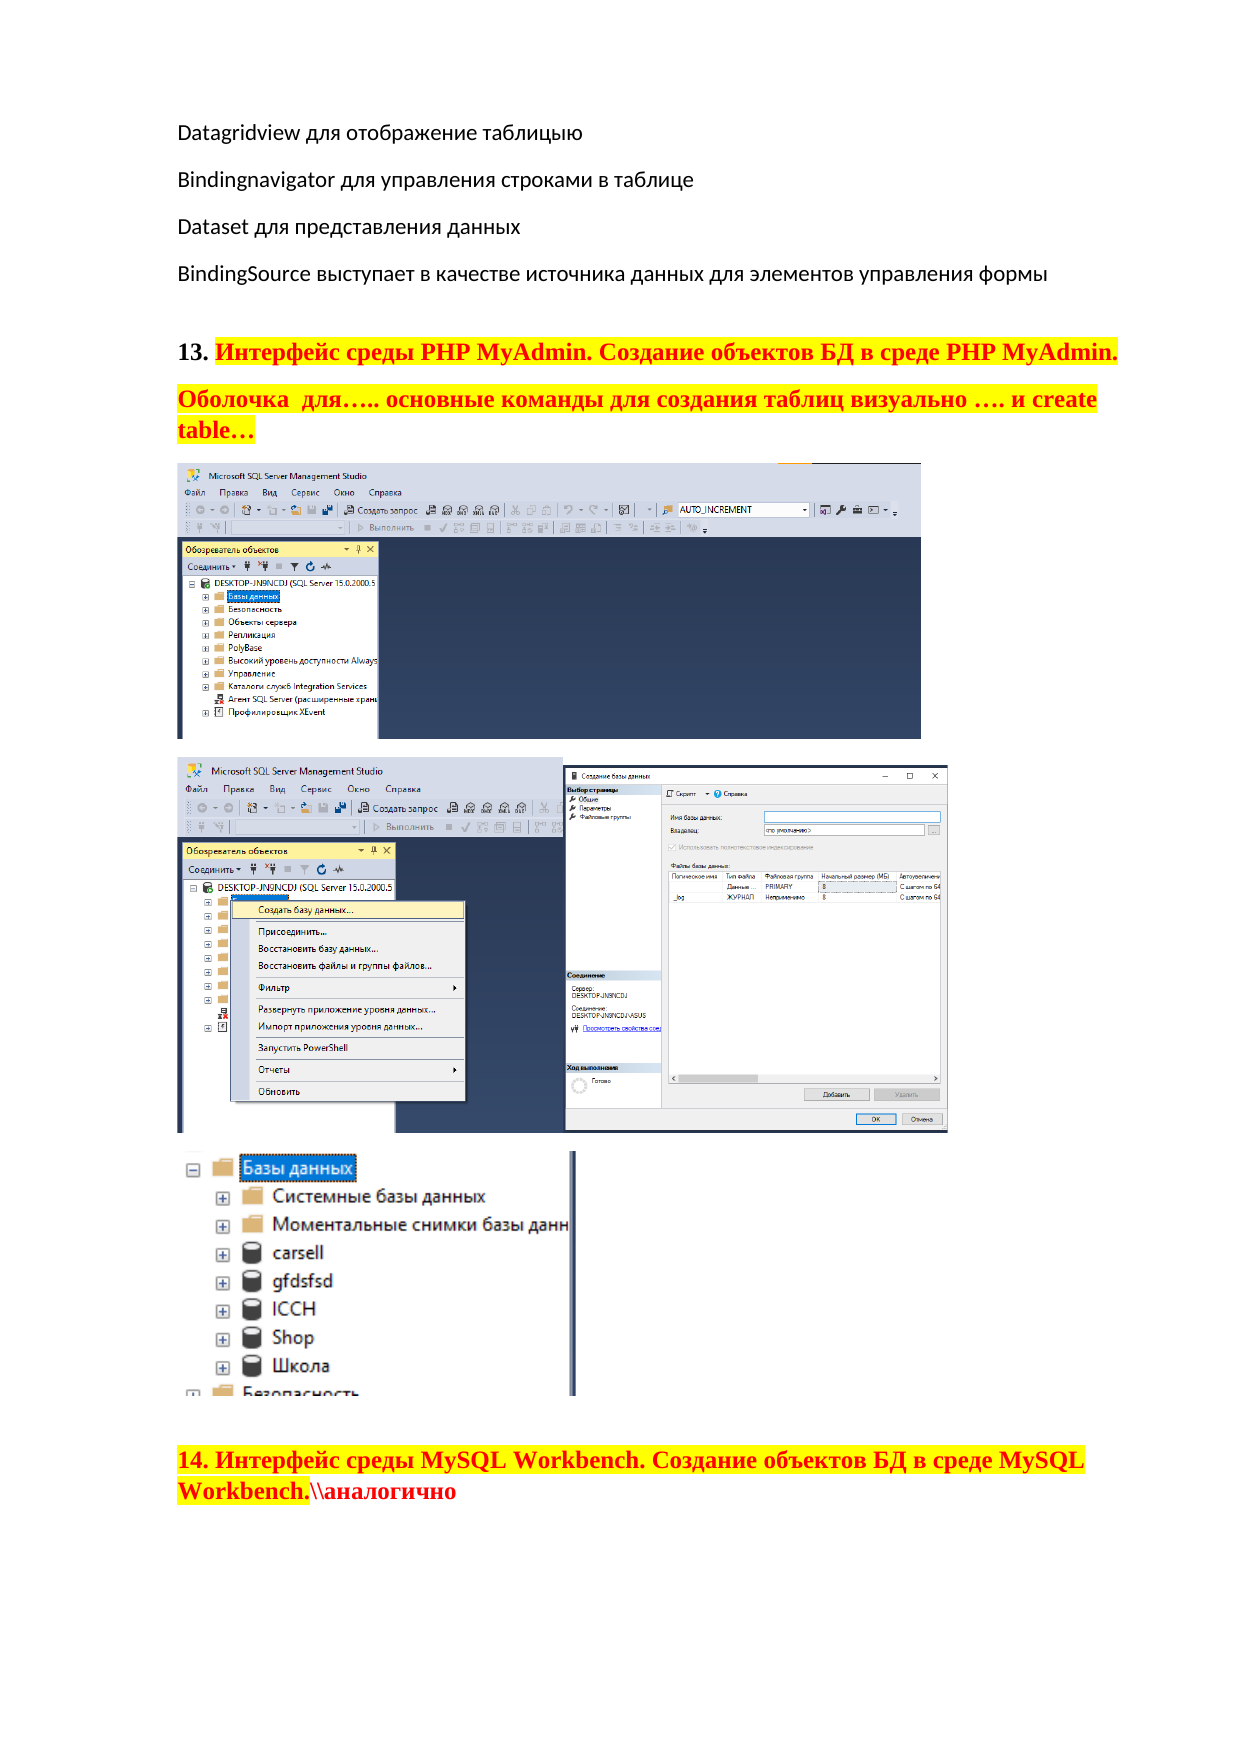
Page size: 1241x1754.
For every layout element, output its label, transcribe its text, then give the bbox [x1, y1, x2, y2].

picture [177, 757, 948, 1133]
text Bindingnavigator для управления строками в таблице [177, 165, 1152, 193]
text Dataset для представления данных [177, 212, 1152, 240]
text 14. Интерфейс среды MySQL Workbench. Создание объектов БД в среде MySQL Workbench.\\аналогично [177, 1414, 1152, 1505]
text BindingSource выступает в качестве источника данных для элементов управления формы [177, 259, 1152, 287]
text 13. Интерфейс среды PHP MyAdmin. Создание объектов БД в среде PHP MyAdmin. [177, 306, 1152, 365]
picture [177, 1151, 576, 1396]
picture [177, 463, 921, 739]
text Datagridview для отображение таблицыю [177, 118, 1152, 146]
text Оболочка для….. основные команды для создания таблиц визуально …. и create table… [177, 384, 1152, 444]
